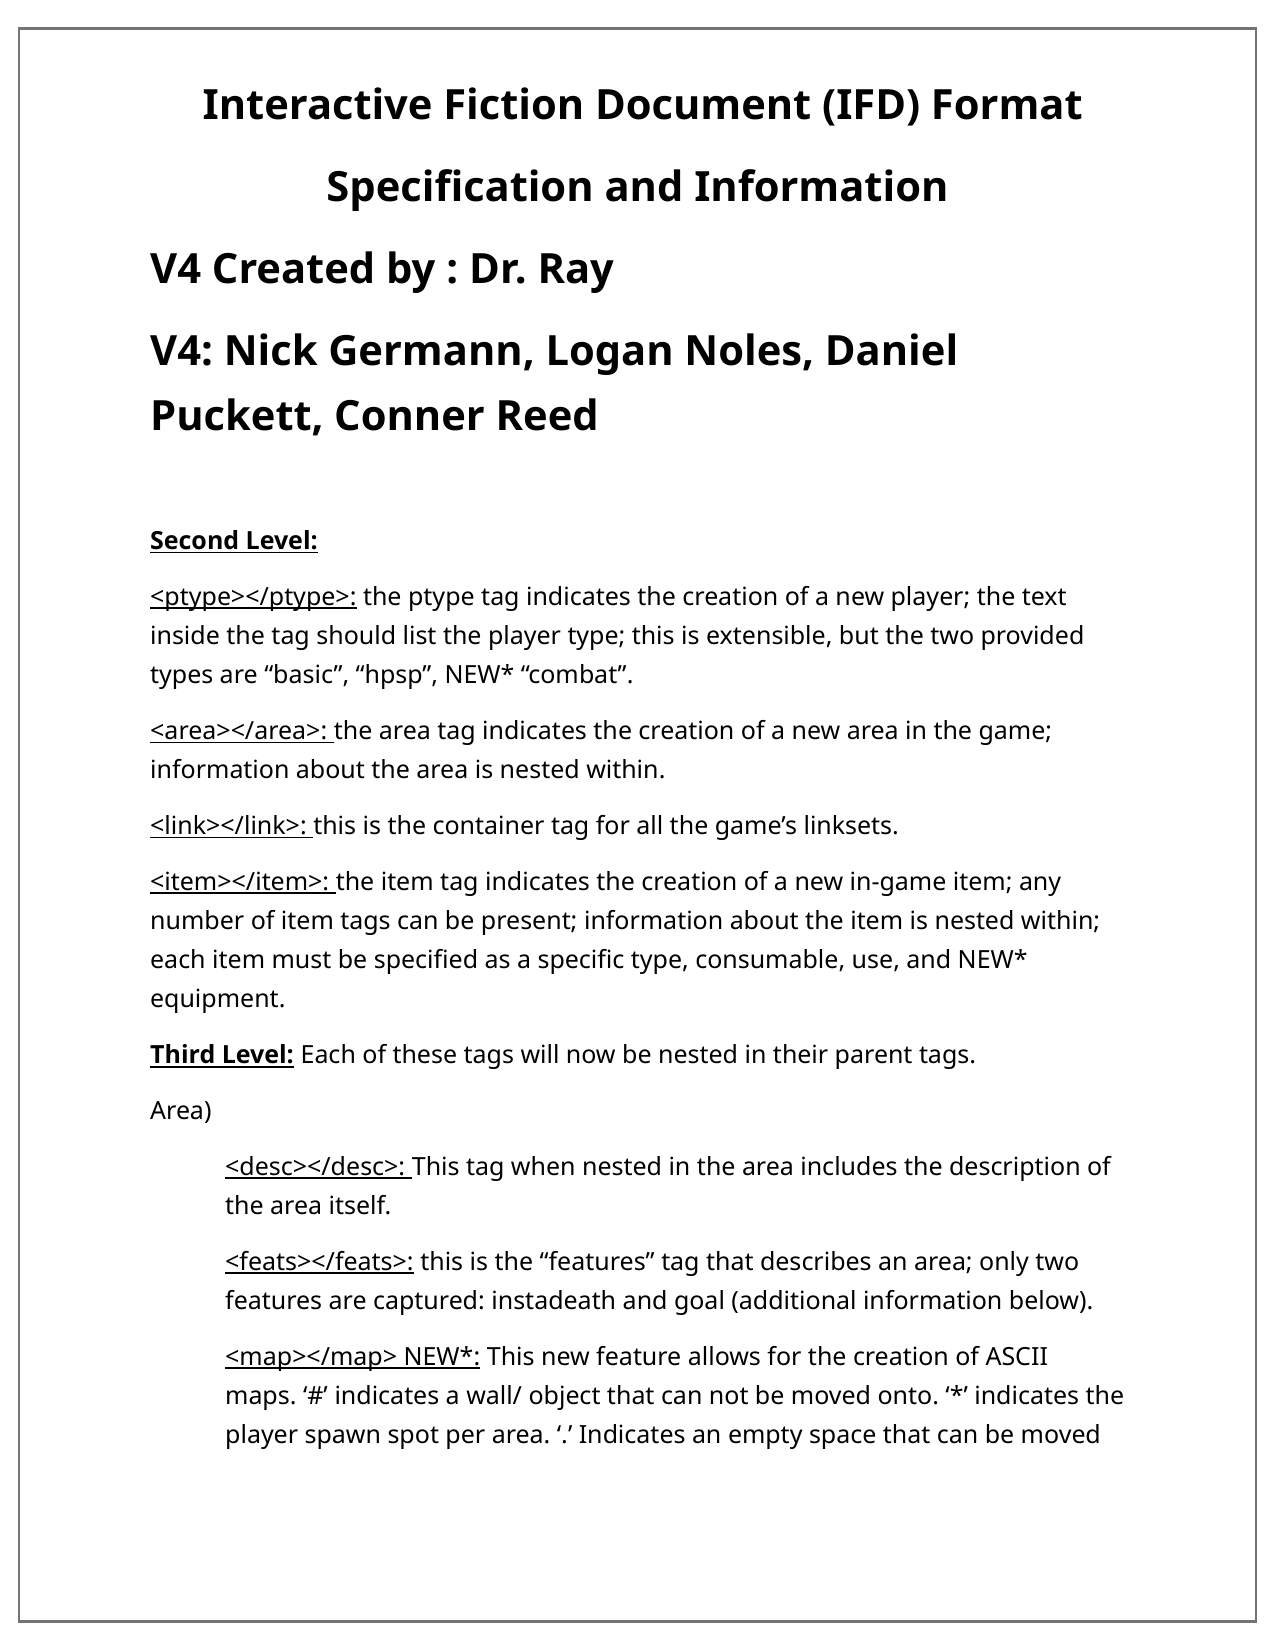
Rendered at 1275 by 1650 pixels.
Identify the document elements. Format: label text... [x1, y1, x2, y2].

text <item></item>: the item tag indicates the creation of a new in-game item; any number of item tags can be present; information about the item is nested within; each item must be specified as a specific type, consumable, use, and NEW* equipment. [150, 863, 1125, 1015]
text <ptype></ptype>: the ptype tag indicates the creation of a new player; the text inside the tag should list the player type; this is extensible, but the two provided types are “basic”, “hpsp”, NEW* “combat”. [150, 578, 1125, 691]
text <area></area>: the area tag indicates the creation of a new area in the game; information about the area is nested within. [150, 713, 1125, 786]
text <desc></desc>: This tag when nested in the area includes the description of the area itself. [225, 1148, 1125, 1222]
text Third Level: Each of these tags will now be nested in their parent tags. [150, 1037, 1125, 1071]
text <link></link>: this is the container tag for all the game’s linksets. [150, 808, 1125, 842]
text <feats></feats>: this is the “features” tag that describes an area; only two features are captured: instadeath and goal (additional information below). [225, 1243, 1125, 1317]
text Second Level: [150, 523, 1125, 557]
text <map></map> NEW*: This new feature allows for the creation of ASCII maps. ‘#’ indicates a wall/ object that can not be moved onto. ‘*’ indicates the player spawn spot per area. ‘.’ Indicates an empty space that can be moved onto. All other characters can be given to enemies or items in a particular area. [225, 1338, 1125, 1451]
text Area) [150, 1093, 1125, 1127]
